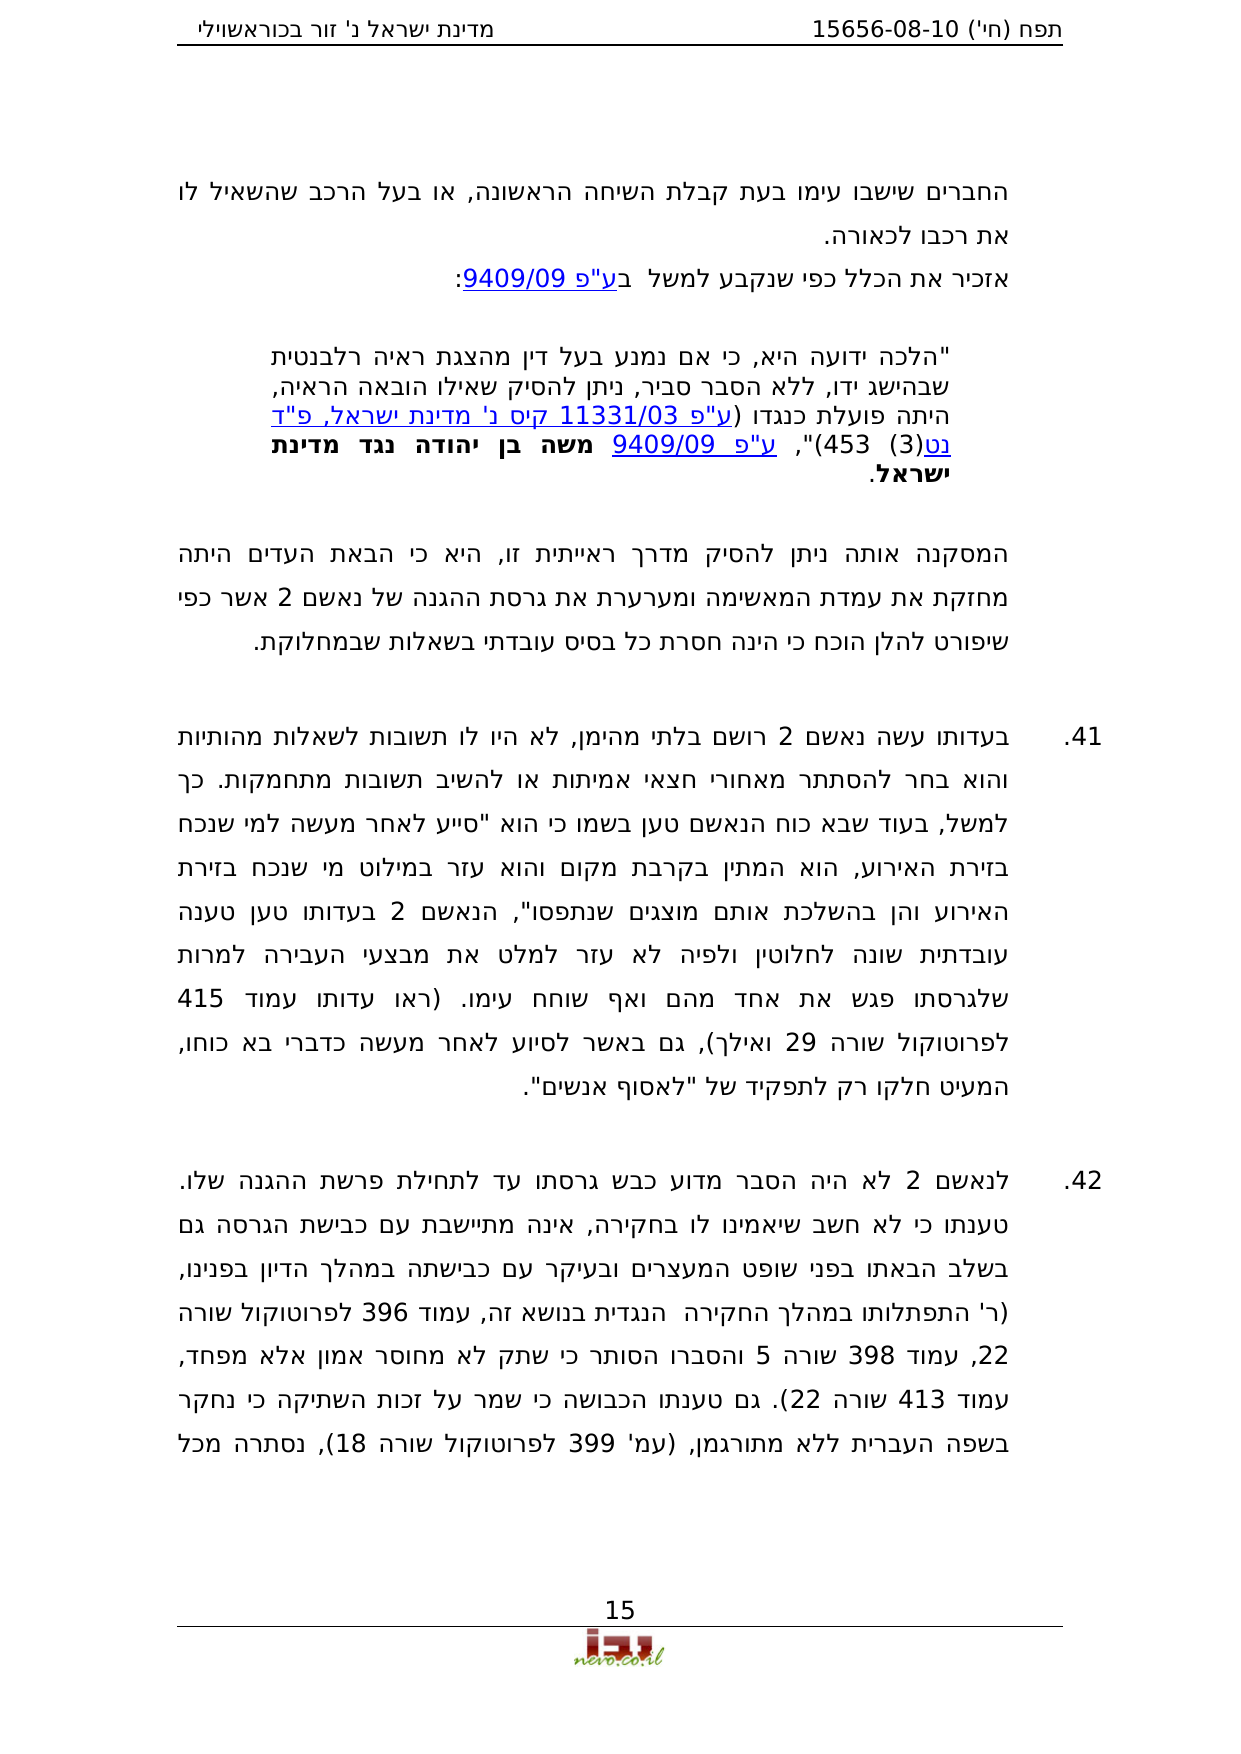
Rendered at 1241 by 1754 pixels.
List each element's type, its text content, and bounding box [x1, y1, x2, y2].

text "הלכה ידועה היא, כי אם נמנע בעל דין מהצגת ראיה רלבנטית שבהישג ידו, ללא הסבר סביר, ניתן להסיק שאילו הובאה הראיה, היתה פועלת כנגדו (ע"פ 11331/03 קיס נ' מדינת ישראל, פ"ד נט(3) 453)", ע"פ 9409/09 משה בן יהודה נגד מדינת ישראל. [271, 342, 951, 488]
text המסקנה אותה ניתן להסיק מדרך ראייתית זו, היא כי הבאת העדים היתה מחזקת את עמדת המאשימה ומערערת את גרסת ההגנה של נאשם 2 אשר כפי שיפורט להלן הוכח כי הינה חסרת כל בסיס עובדתי בשאלות שבמחלוקת. [177, 539, 1010, 656]
picture [574, 1628, 666, 1667]
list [177, 1166, 1063, 1458]
list בעדותו עשה נאשם 2 רושם בלתי מהימן, לא היו לו תשובות לשאלות מהותיות והוא בחר להסתתר מאחורי חצאי אמיתות או להשיב תשובות מתחמקות. כך למשל, בעוד שבא כוח הנאשם טען בשמו כי הוא "סייע לאחר מעשה למי שנכח בזירת האירוע, הוא המתין בקרבת מקום והוא עזר במילוט מי שנכח בזירת האירוע והן בהשלכת אותם מוצגים שנתפסו", הנאשם 2 בעדותו טען טענה עובדתית שונה לחלוטין ולפיה לא עזר למלט את מבצעי העבירה למרות שלגרסתו פגש את אחד מהם ואף שוחח עימו. (ראו עדותו עמוד 415 לפרוטוקול שורה 29 ואילך), גם באשר לסיוע לאחר מעשה כדברי בא כוחו, המעיט חלקו רק לתפקיד של "לאסוף אנשים". [177, 722, 1063, 1101]
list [177, 177, 1063, 250]
text אזכיר את הכלל כפי שנקבע למשל בע"פ 9409/09: [177, 265, 1063, 294]
